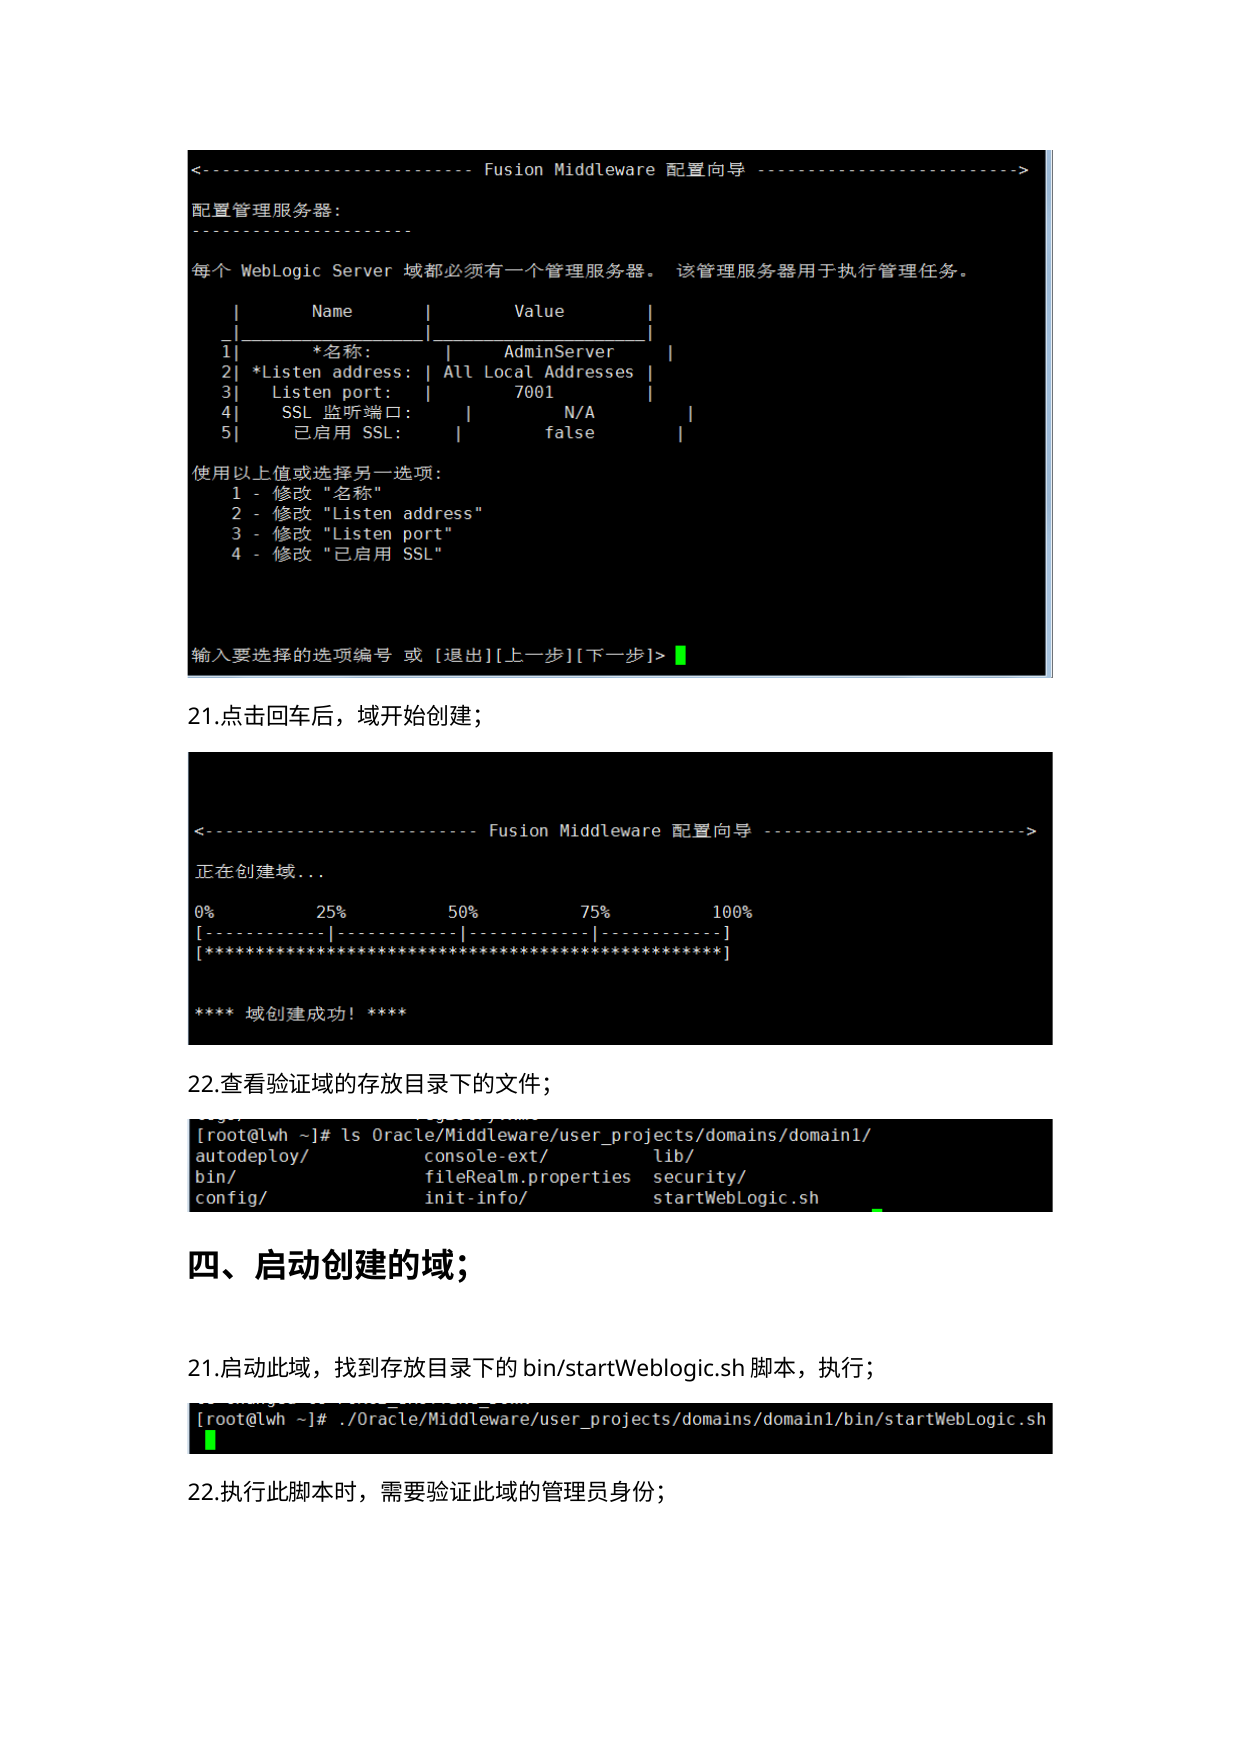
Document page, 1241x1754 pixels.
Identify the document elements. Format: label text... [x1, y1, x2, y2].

picture [187, 752, 1053, 1045]
picture [187, 1403, 1053, 1454]
text 22.执行此脚本时，需要验证此域的管理员身份； [187, 1474, 1053, 1508]
text 22.查看验证域的存放目录下的文件； [187, 1065, 1053, 1099]
picture [187, 1119, 1053, 1212]
text 21.启动此域，找到存放目录下的bin/startWeblogic.sh脚本，执行； [187, 1349, 1053, 1383]
subtitle 四、启动创建的域； [187, 1239, 1053, 1287]
picture [187, 150, 1053, 678]
text 21.点击回车后，域开始创建； [187, 698, 1053, 732]
